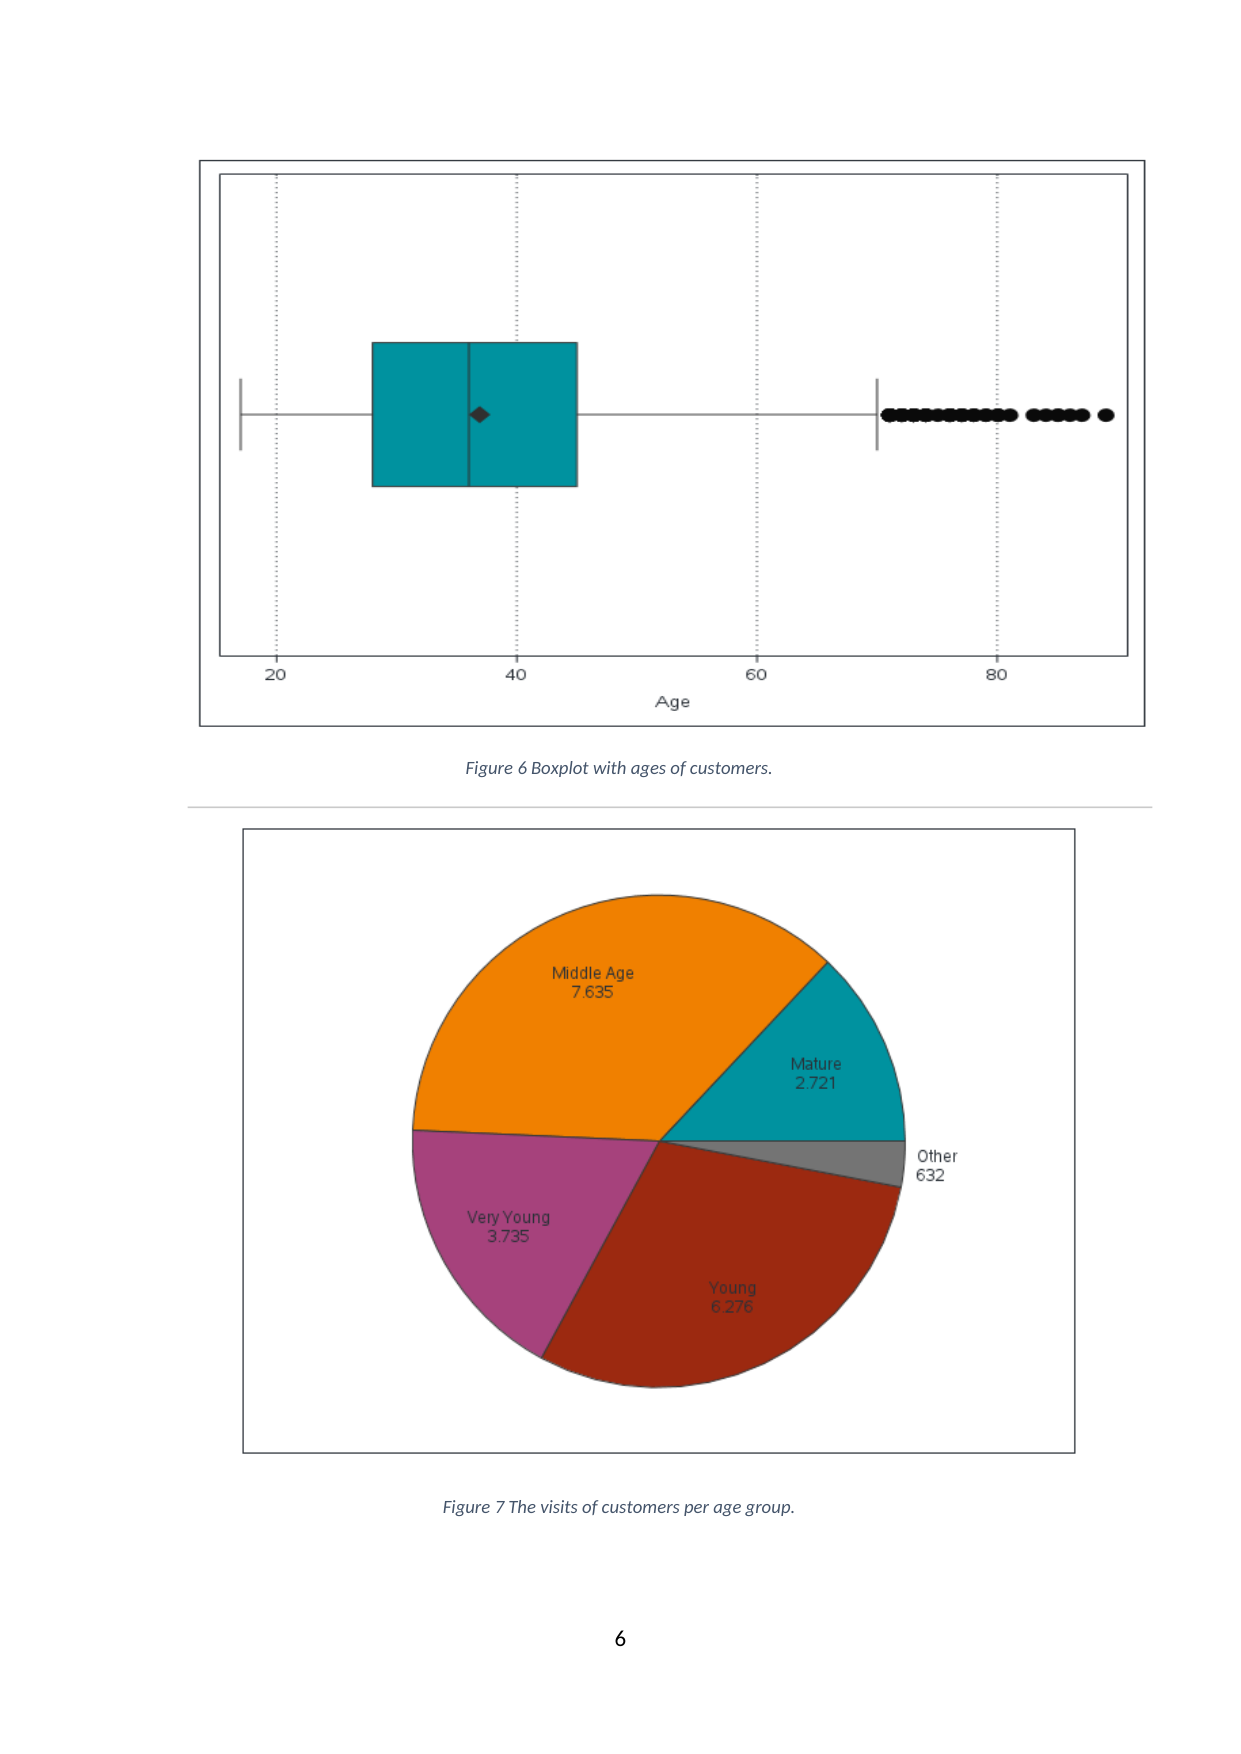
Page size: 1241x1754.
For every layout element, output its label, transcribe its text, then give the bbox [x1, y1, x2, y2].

text Figure 6 Boxplot with ages of customers. [187, 756, 1053, 779]
picture [187, 800, 1153, 1477]
text Figure 7 The visits of customers per age group. [187, 1495, 1053, 1518]
picture [187, 150, 1158, 738]
